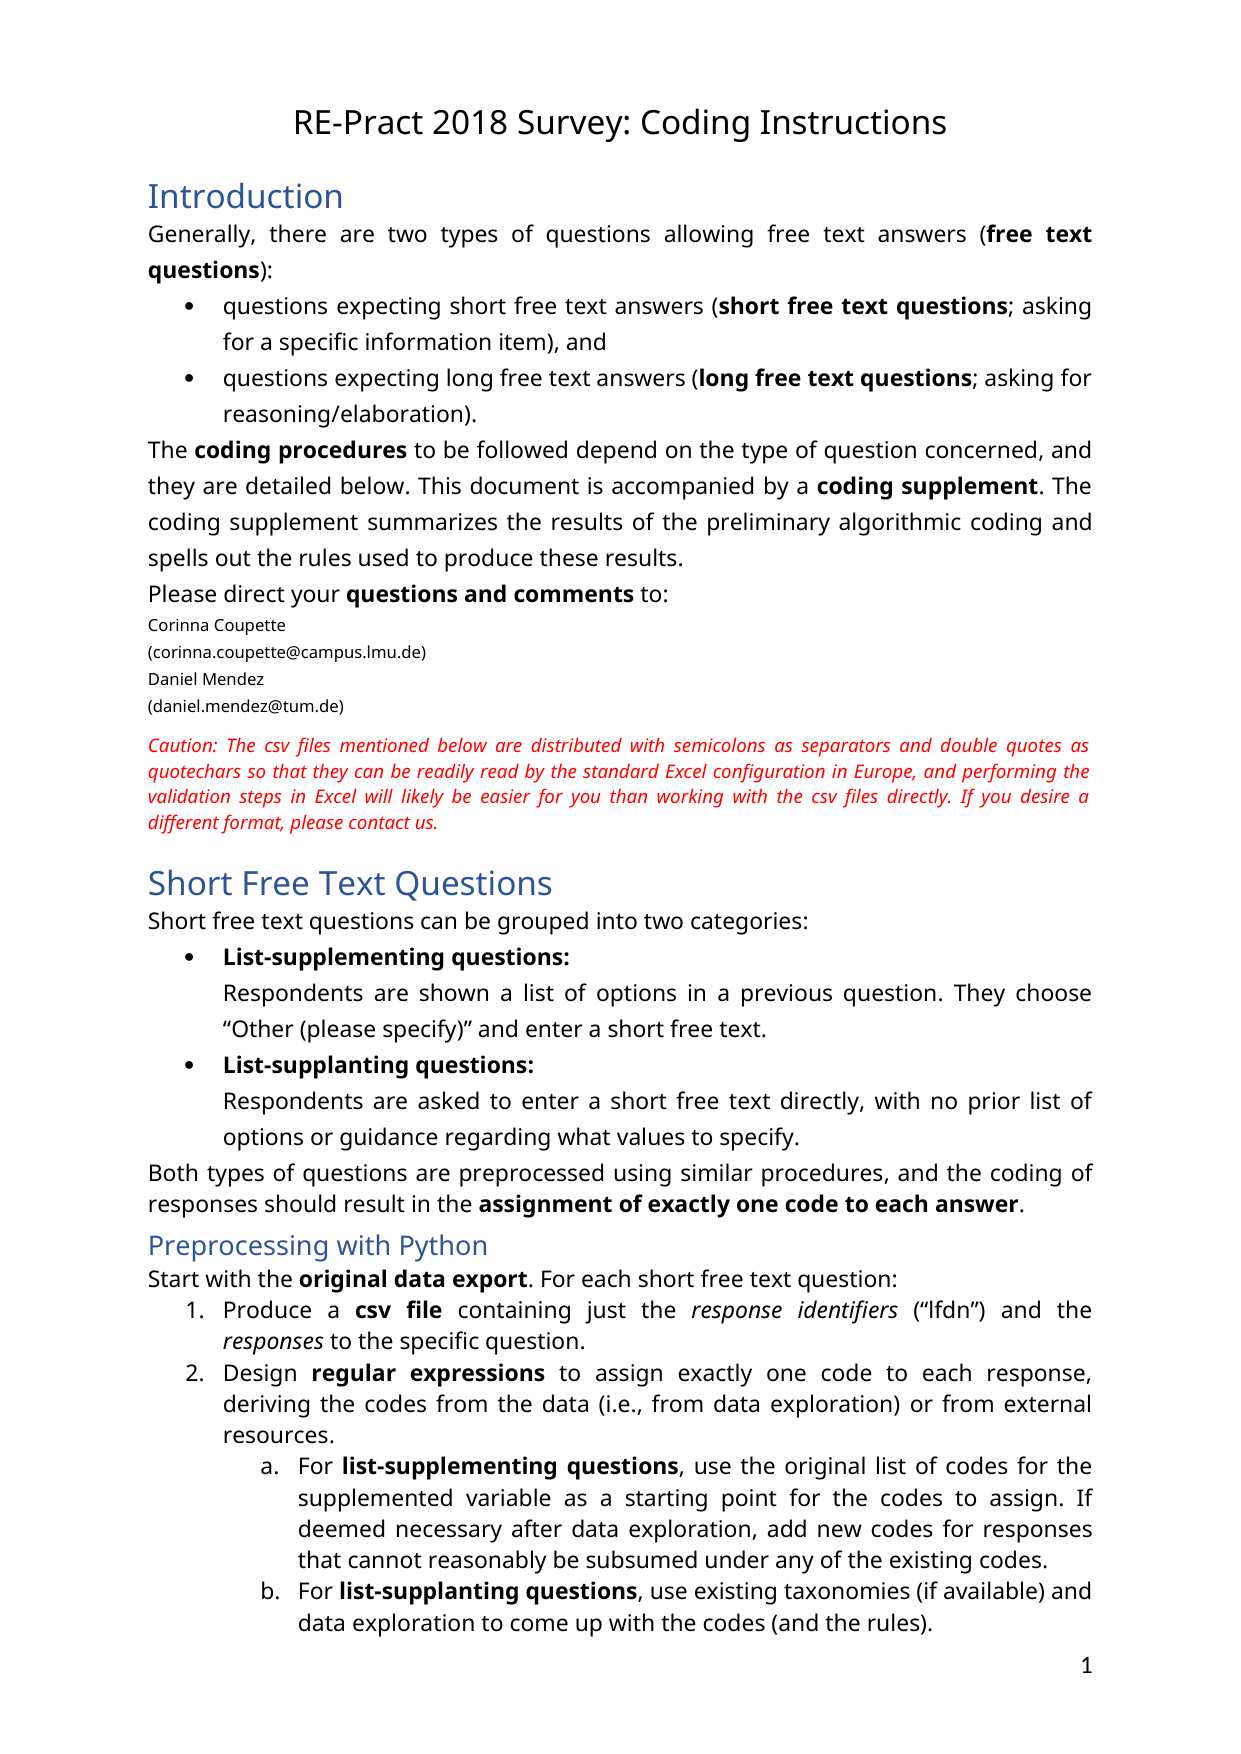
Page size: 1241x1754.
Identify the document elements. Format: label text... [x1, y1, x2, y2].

text The coding procedures to be followed depend on the type of question concerned, and they are detailed below. This document is accompanied by a coding supplement. The coding supplement summarizes the results of the preliminary algorithmic coding and spells out the rules used to produce these results. [148, 434, 1092, 573]
list questions expecting long free text answers (long free text questions; asking for reasoning/elaboration). [185, 362, 1092, 429]
text Please direct your questions and comments to: Corinna Coupette (corinna.coupette@campus.lmu.de) Daniel Mendez (daniel.mendez@tum.de)Corinna Coupette (corinna.coupette@campus.lmu.de) Daniel Mendez (daniel.mendez@tum.de) [148, 577, 1092, 609]
list List-supplanting questions: [185, 1049, 1092, 1080]
list Respondents are asked to enter a short free text directly, with no prior list of options or guidance regarding what values to specify. [223, 1084, 1092, 1152]
subtitle Preprocessing with Python [148, 1226, 1092, 1263]
list Respondents are shown a list of options in a previous question. They choose “Other (please specify)” and enter a short free text. [223, 977, 1092, 1044]
text Corinna Coupette (corinna.coupette@campus.lmu.de) Daniel Mendez (daniel.mendez@tum.de) [148, 613, 1092, 718]
text Both types of questions are preprocessed using similar procedures, and the coding of responses should result in the assignment of exactly one code to each answer. [148, 1156, 1092, 1219]
list Produce a csv file containing just the response identifiers (“lfdn”) and the responses to the specific question. [185, 1294, 1092, 1357]
list Design regular expressions to assign exactly one code to each response, deriving the codes from the data (i.e., from data exploration) or from external resources. [185, 1357, 1092, 1450]
text Short free text questions can be grouped into two categories: [148, 905, 1092, 936]
subtitle Introduction RE-Pract 2018 [148, 173, 1092, 218]
list List-supplementing questions: [185, 941, 1092, 972]
text Caution: The csv files mentioned below are distributed with semicolons as separators and double quotes as quotechars so that they can be readily read by the standard Excel configuration in Europe, and performing the validation steps in Excel will likely be easier for you than working with the csv files directly. If you desire a different format, please contact us. [148, 732, 1092, 834]
list For list-supplanting questions, use existing taxonomies (if available) and data exploration to come up with the codes (and the rules). [260, 1575, 1092, 1638]
list For list-supplementing questions, use the original list of codes for the supplemented variable as a starting point for the codes to assign. If deemed necessary after data exploration, add new codes for responses that cannot reasonably be subsumed under any of the existing codes. [260, 1450, 1092, 1575]
subtitle Short Free Text Questions [148, 859, 1092, 905]
list questions expecting short free text answers (short free text questions; asking for a specific information item), and [185, 290, 1092, 357]
text Start with the original data export. For each short free text question: [148, 1263, 1092, 1294]
text Generally, there are two types of questions allowing free text answers (free text questions): [148, 218, 1092, 285]
